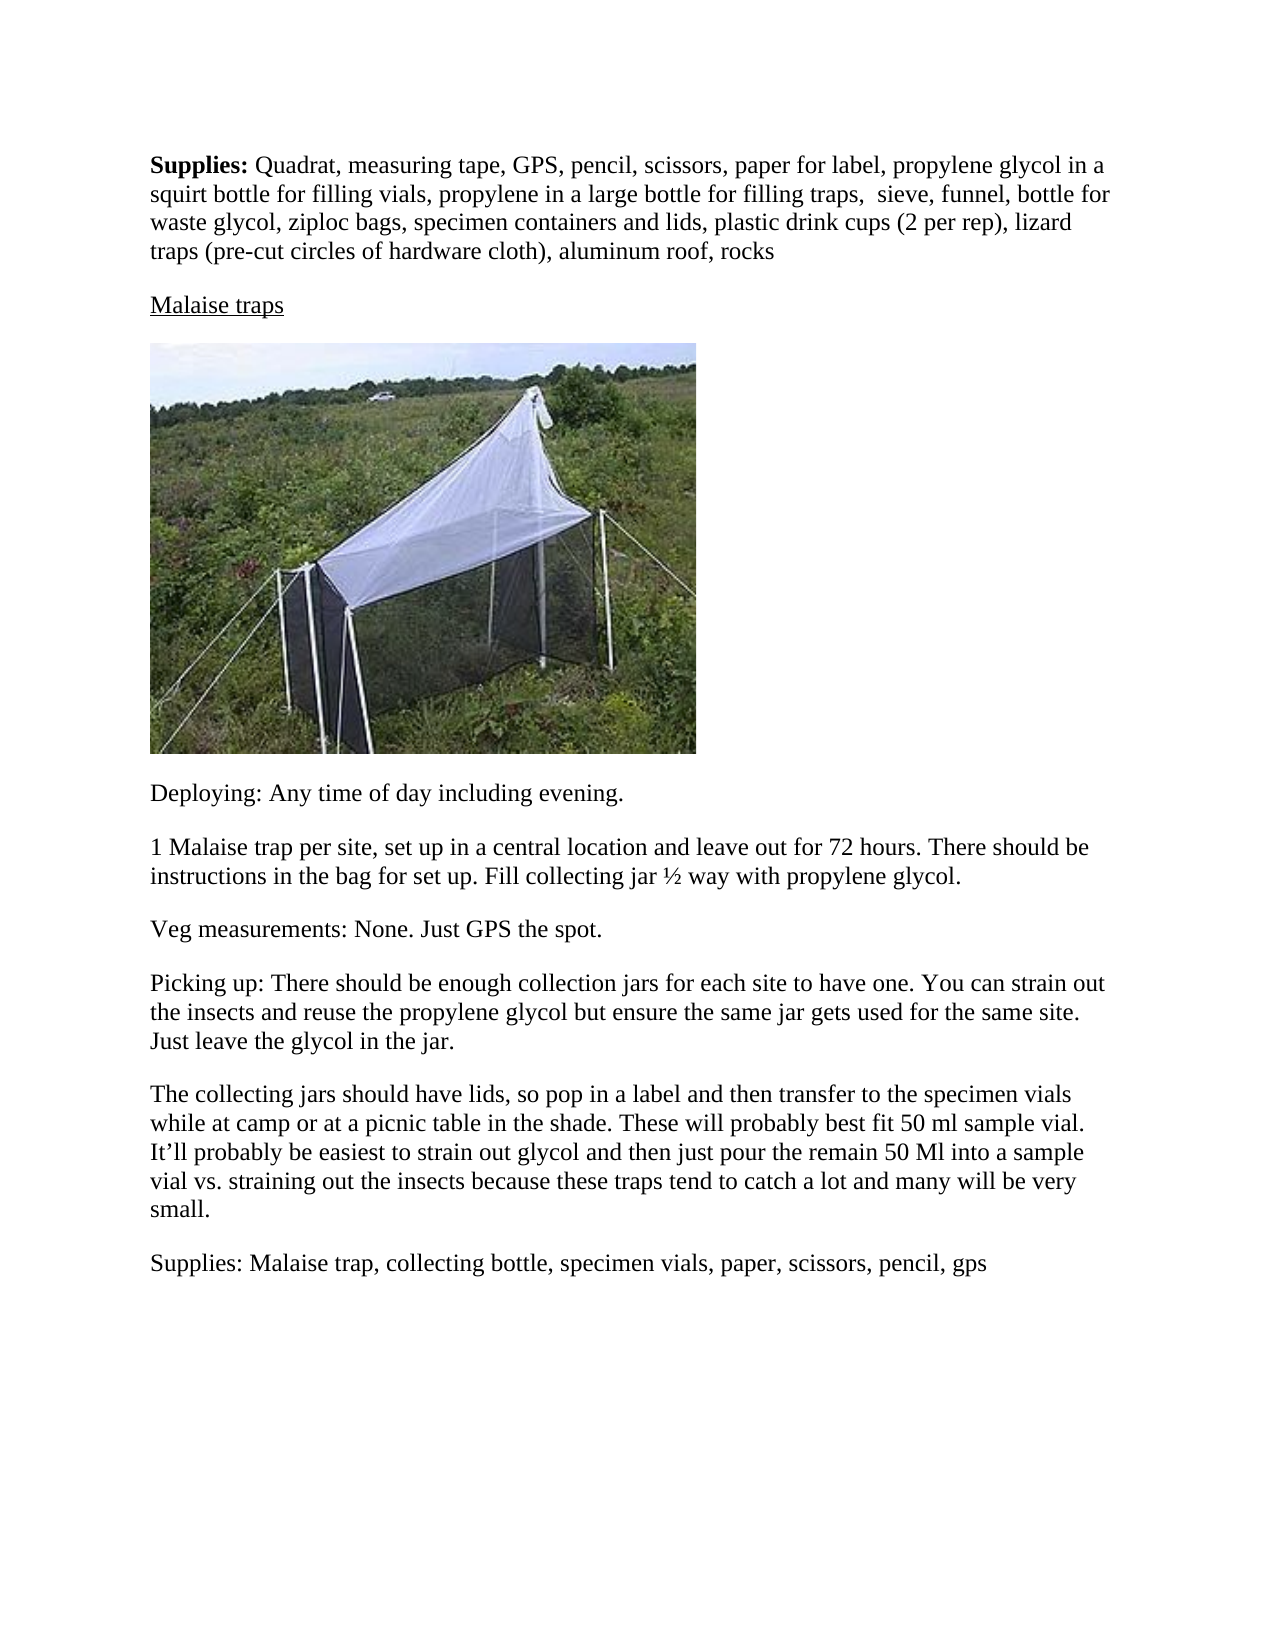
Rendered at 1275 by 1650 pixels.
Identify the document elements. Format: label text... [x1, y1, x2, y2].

text 1 Malaise trap per site, set up in a central location and leave out for 72 hours. There should be instructions in the bag for set up. Fill collecting jar ½ way with propylene glycol. [150, 832, 1125, 889]
text Deploying: Any time of day including evening. [150, 778, 1125, 807]
picture [150, 343, 697, 754]
text Picking up: There should be enough collection jars for each site to have one. You can strain out the insects and reuse the propylene glycol but ensure the same jar gets used for the same site. Just leave the glycol in the jar. [150, 968, 1125, 1054]
subtitle Malaise traps [150, 290, 1125, 319]
text Supplies: Malaise trap, collecting bottle, specimen vials, paper, scissors, pencil, gps [150, 1248, 1125, 1277]
text The collecting jars should have lids, so pop in a label and then transfer to the specimen vials while at camp or at a picnic table in the shade. These will probably best fit 50 ml sample vial. It’ll probably be easiest to strain out glycol and then just pour the remain 50 Ml into a sample vial vs. straining out the insects because these traps tend to catch a lot and many will be very small. [150, 1079, 1125, 1223]
text Supplies: Quadrat, measuring tape, GPS, pencil, scissors, paper for label, propylene glycol in a squirt bottle for filling vials, propylene in a large bottle for filling traps, sieve, funnel, bottle for waste glycol, ziploc bags, specimen containers and lids, plastic drink cups (2 per rep), lizard traps (pre-cut circles of hardware cloth), aluminum roof, rocks [150, 150, 1125, 265]
text Veg measurements: None. Just GPS the spot. [150, 914, 1125, 943]
